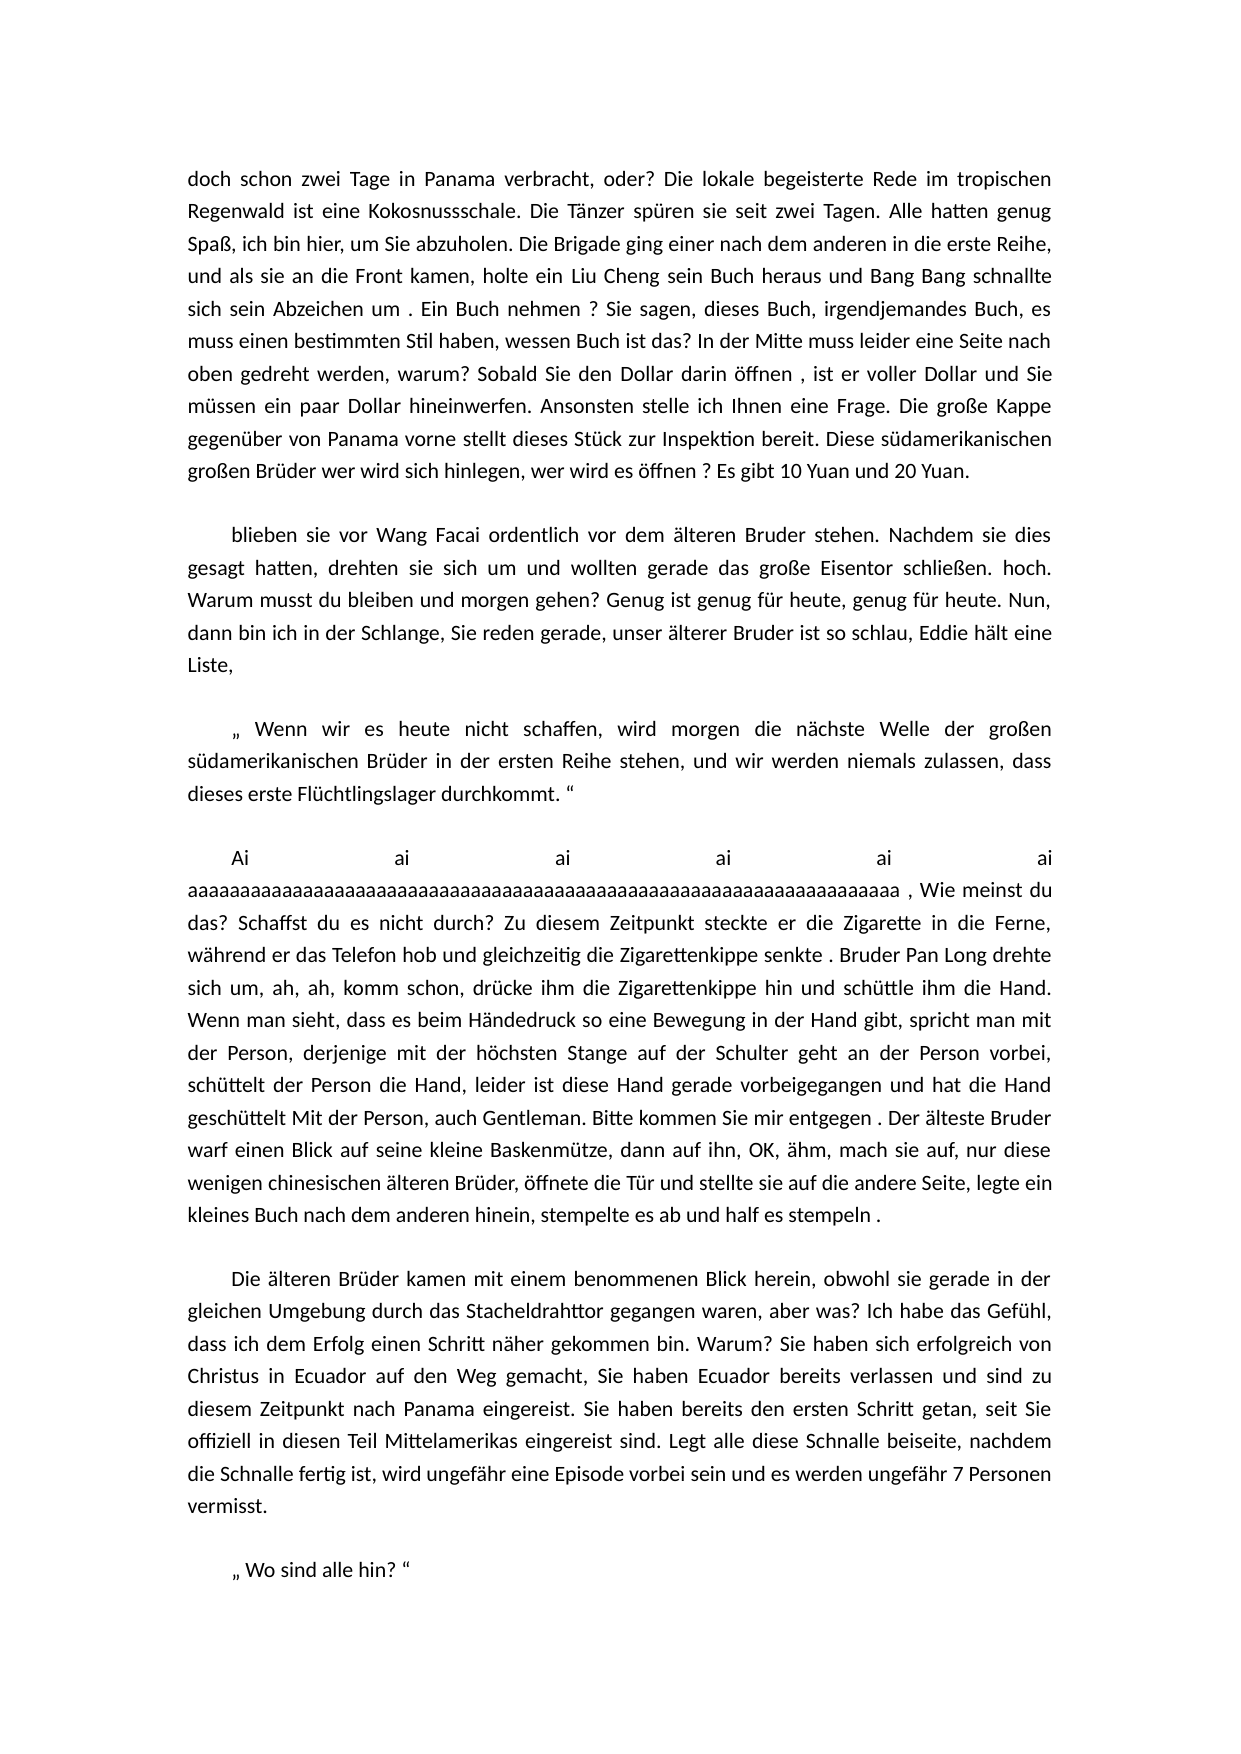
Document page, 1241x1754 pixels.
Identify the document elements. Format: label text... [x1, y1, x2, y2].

text „ Wo sind alle hin? “ [187, 1553, 1053, 1586]
text blieben sie vor Wang Facai ordentlich vor dem älteren Bruder stehen. Nachdem sie dies gesagt hatten, drehten sie sich um und wollten gerade das große Eisentor schließen. hoch. Warum musst du bleiben und morgen gehen? Genug ist genug für heute, genug für heute. Nun, dann bin ich in der Schlange, Sie reden gerade, unser älterer Bruder ist so schlau, Eddie hält eine Liste, [187, 518, 1053, 681]
text Ai ai ai ai ai ai aaaaaaaaaaaaaaaaaaaaaaaaaaaaaaaaaaaaaaaaaaaaaaaaaaaaaaaaaaaaaaaaaaaa , Wie meinst du das? Schaffst du es nicht durch? Zu diesem Zeitpunkt steckte er die Zigarette in die Ferne, während er das Telefon hob und gleichzeitig die Zigarettenkippe senkte . Bruder Pan Long drehte sich um, ah, ah, komm schon, drücke ihm die Zigarettenkippe hin und schüttle ihm die Hand. Wenn man sieht, dass es beim Händedruck so eine Bewegung in der Hand gibt, spricht man mit der Person, derjenige mit der höchsten Stange auf der Schulter geht an der Person vorbei, schüttelt der Person die Hand, leider ist diese Hand gerade vorbeigegangen und hat die Hand geschüttelt Mit der Person, auch Gentleman. Bitte kommen Sie mir entgegen . Der älteste Bruder warf einen Blick auf seine kleine Baskenmütze, dann auf ihn, OK, ähm, mach sie auf, nur diese wenigen chinesischen älteren Brüder, öffnete die Tür und stellte sie auf die andere Seite, legte ein kleines Buch nach dem anderen hinein, stempelte es ab und half es stempeln . [187, 841, 1053, 1231]
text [187, 162, 1053, 487]
text Die älteren Brüder kamen mit einem benommenen Blick herein, obwohl sie gerade in der gleichen Umgebung durch das Stacheldrahttor gegangen waren, aber was? Ich habe das Gefühl, dass ich dem Erfolg einen Schritt näher gekommen bin. Warum? Sie haben sich erfolgreich von Christus in Ecuador auf den Weg gemacht, Sie haben Ecuador bereits verlassen und sind zu diesem Zeitpunkt nach Panama eingereist. Sie haben bereits den ersten Schritt getan, seit Sie offiziell in diesen Teil Mittelamerikas eingereist sind. Legt alle diese Schnalle beiseite, nachdem die Schnalle fertig ist, wird ungefähr eine Episode vorbei sein und es werden ungefähr 7 Personen vermisst. [187, 1262, 1053, 1522]
text „ Wenn wir es heute nicht schaffen, wird morgen die nächste Welle der großen südamerikanischen Brüder in der ersten Reihe stehen, und wir werden niemals zulassen, dass dieses erste Flüchtlingslager durchkommt. “ [187, 712, 1053, 809]
